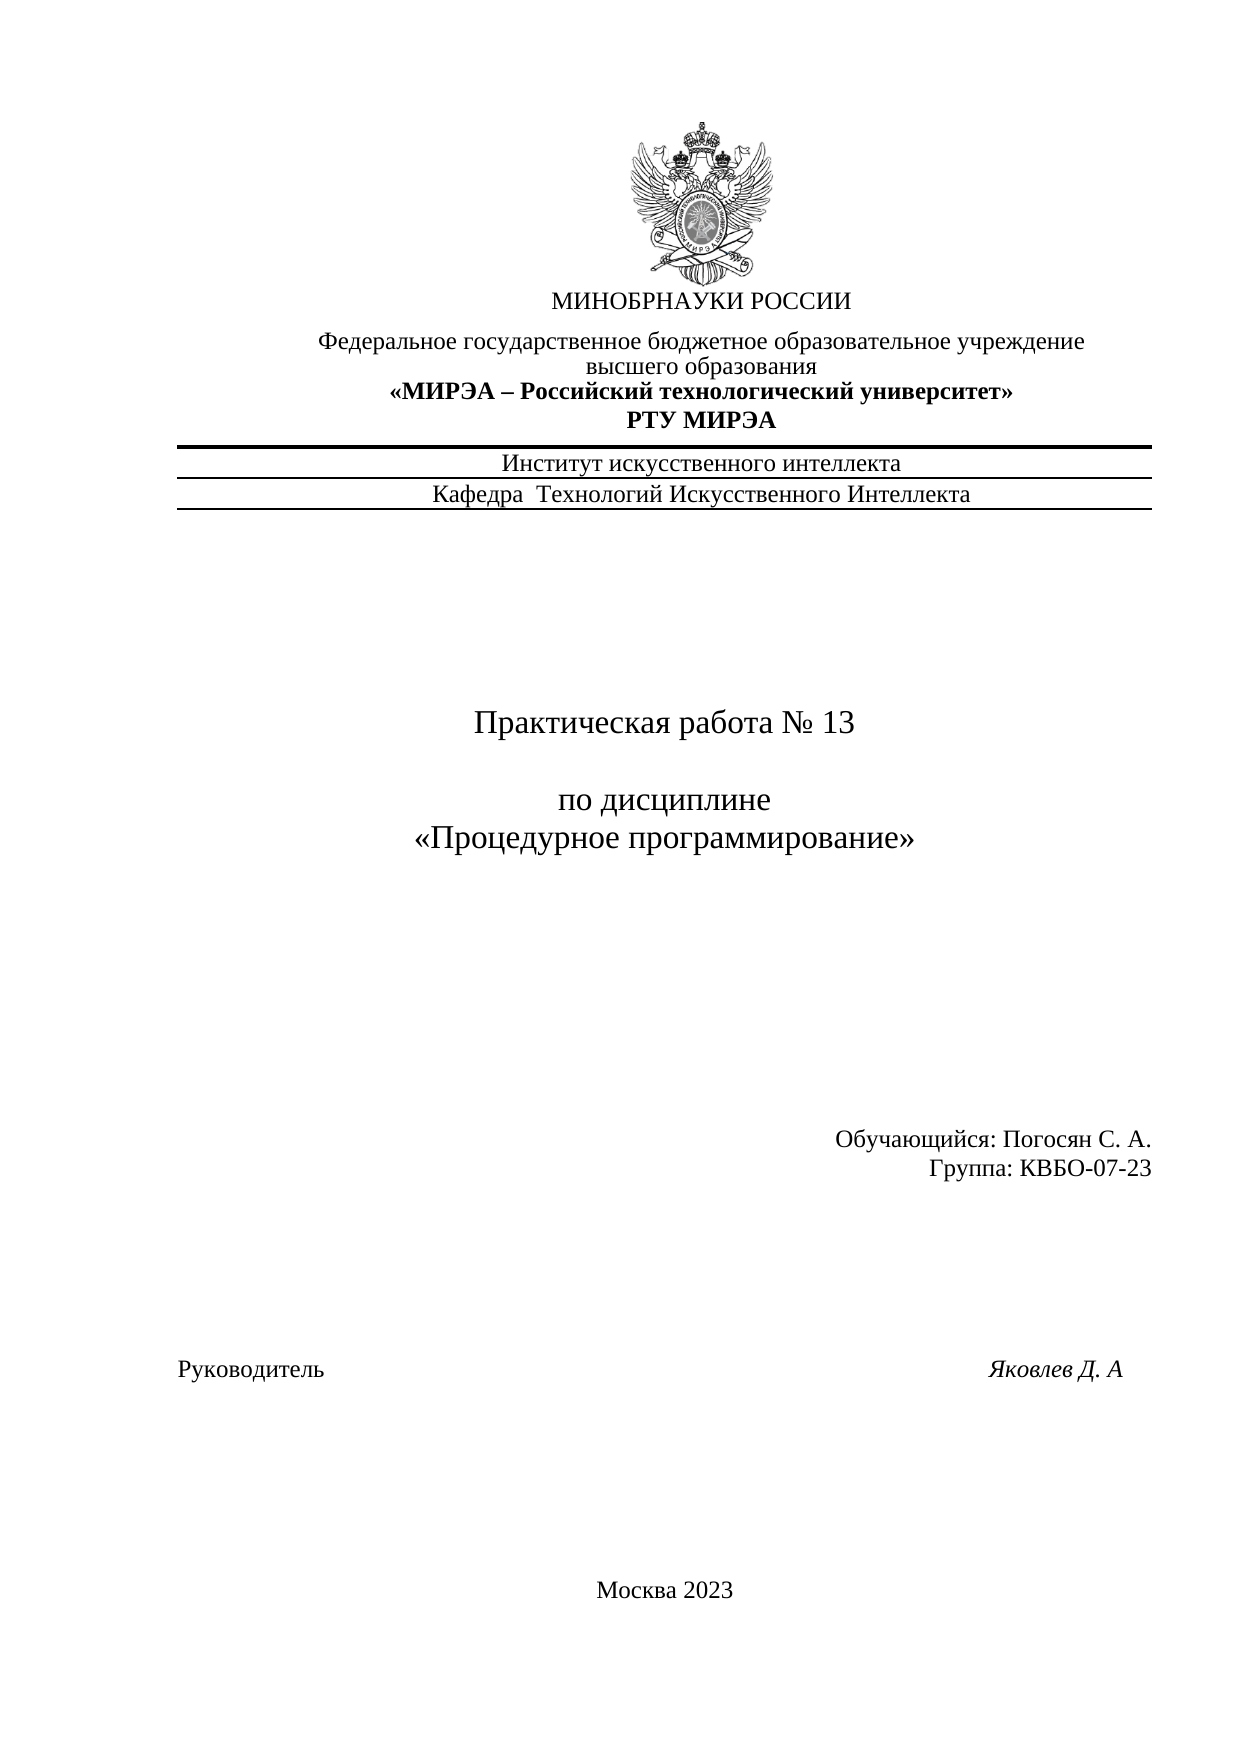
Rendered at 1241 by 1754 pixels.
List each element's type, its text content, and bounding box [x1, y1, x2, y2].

text Практическая работа № 13 [177, 703, 1152, 741]
picture [629, 122, 774, 287]
table_cell Федеральное государственное бюджетное образовательное учреждение высшего образования «МИРЭА – Российский технологический университет» РТУ МИРЭА [177, 330, 1152, 445]
text по дисциплине [177, 779, 1152, 818]
table_cell Кафедра Технологий Искусственного Интеллекта [177, 479, 1152, 508]
table_header МИНОБРНАУКИ РОССИИ [177, 106, 1152, 330]
text Москва 2023 [177, 1575, 1152, 1603]
text Руководитель Яковлев Д. А [177, 1354, 1152, 1383]
table_cell Институт искусственного интеллекта [177, 449, 1152, 477]
text «Процедурное программирование» [177, 818, 1152, 856]
text Обучающийся: Погосян С. А. [177, 1124, 1152, 1153]
text Группа: КВБО-07-23 [177, 1153, 1152, 1182]
